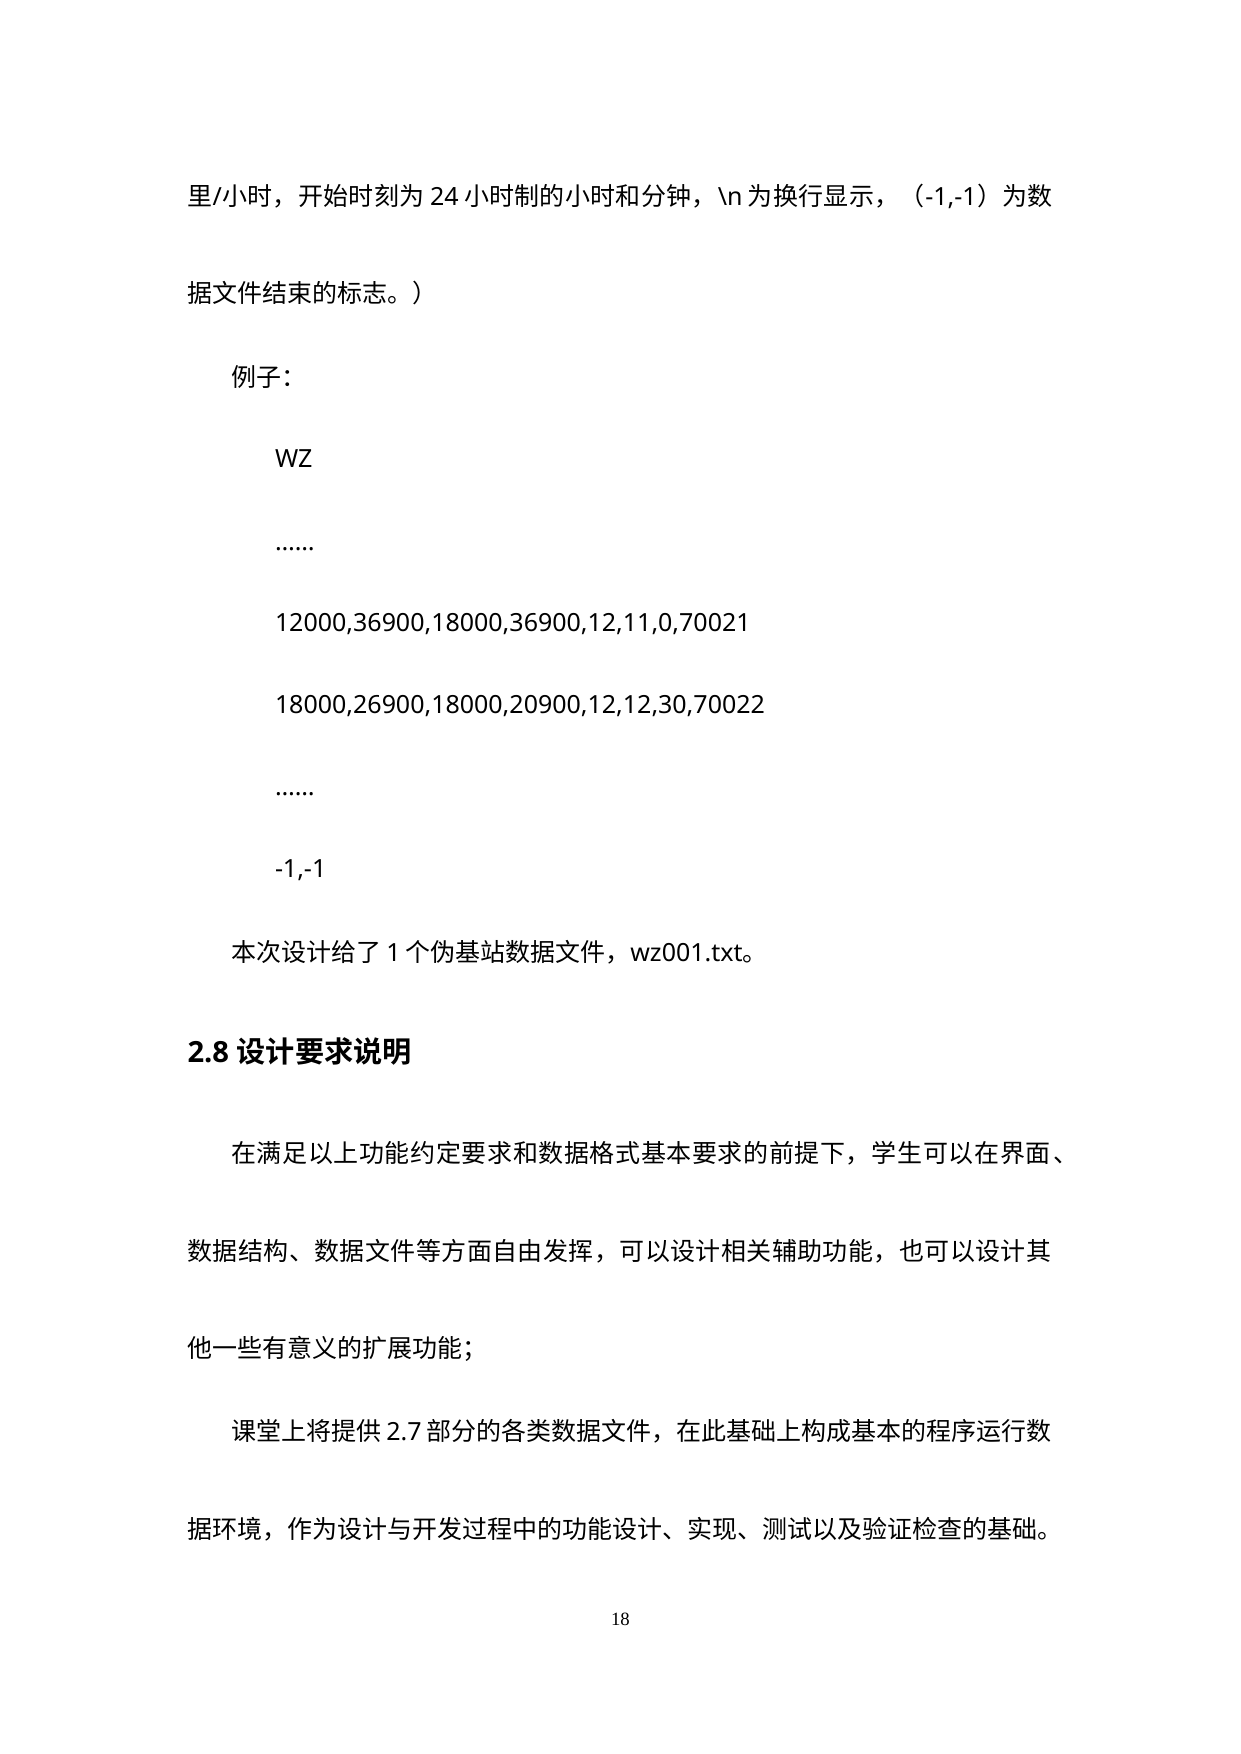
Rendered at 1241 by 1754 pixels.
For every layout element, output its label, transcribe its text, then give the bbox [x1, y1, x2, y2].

text WZ [231, 426, 1053, 491]
text …… [231, 508, 1053, 573]
text 例子： [187, 343, 1053, 408]
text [187, 162, 1053, 324]
text 在满足以上功能约定要求和数据格式基本要求的前提下，学生可以在界面、数据结构、数据文件等方面自由发挥，可以设计相关辅助功能，也可以设计其他一些有意义的扩展功能； [187, 1119, 1053, 1379]
text …… [231, 754, 1053, 819]
subtitle 2.8 设计要求说明 [187, 1017, 1053, 1082]
text 本次设计给了1个伪基站数据文件，wz001.txt。 [187, 918, 1053, 983]
text 课堂上将提供2.7部分的各类数据文件，在此基础上构成基本的程序运行数据环境，作为设计与开发过程中的功能设计、实现、测试以及验证检查的基础。 [187, 1397, 1053, 1560]
text -1,-1 [231, 836, 1053, 901]
text 12000,36900,18000,36900,12,11,0,70021 [231, 590, 1053, 655]
text 18000,26900,18000,20900,12,12,30,70022 [231, 672, 1053, 737]
